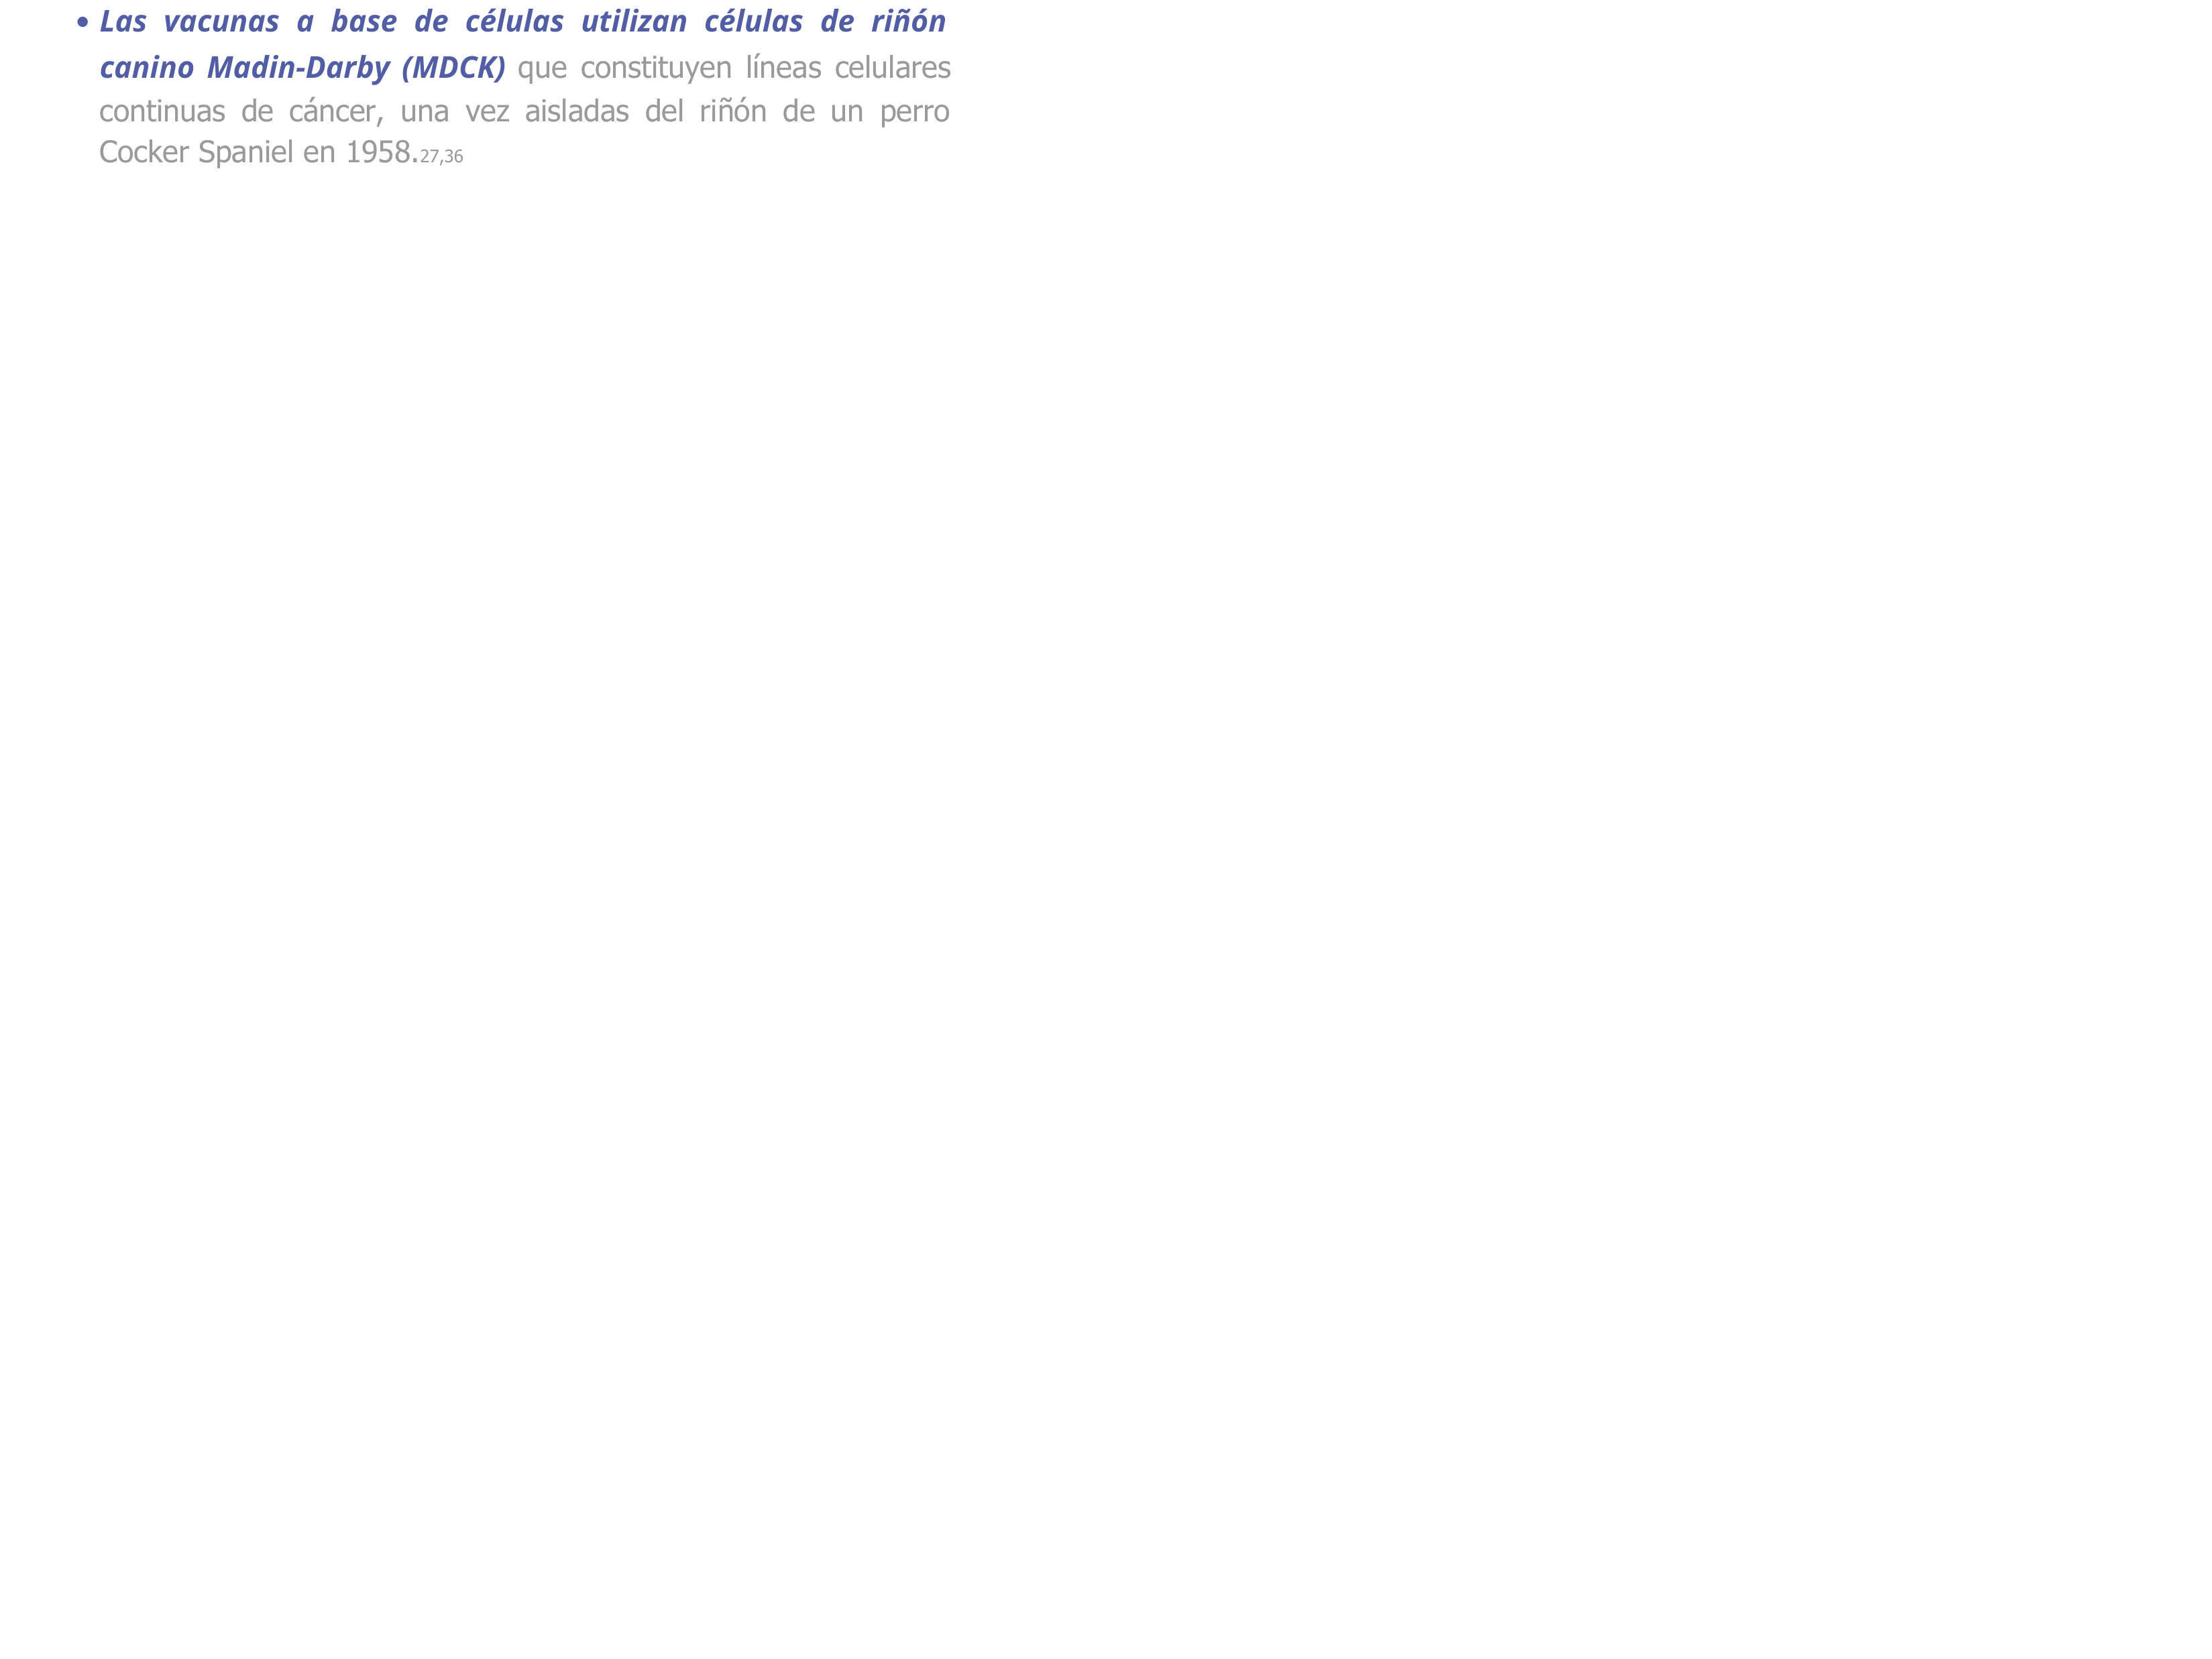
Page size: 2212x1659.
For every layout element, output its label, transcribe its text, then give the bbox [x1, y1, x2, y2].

list Las vacunas a base de células utilizan células de riñón canino Madin-Darby (MDCK) que constituyen líneas celulares continuas de cáncer, una vez aisladas del riñón de un perro Cocker Spaniel en 1958.27,36 [76, 0, 952, 169]
